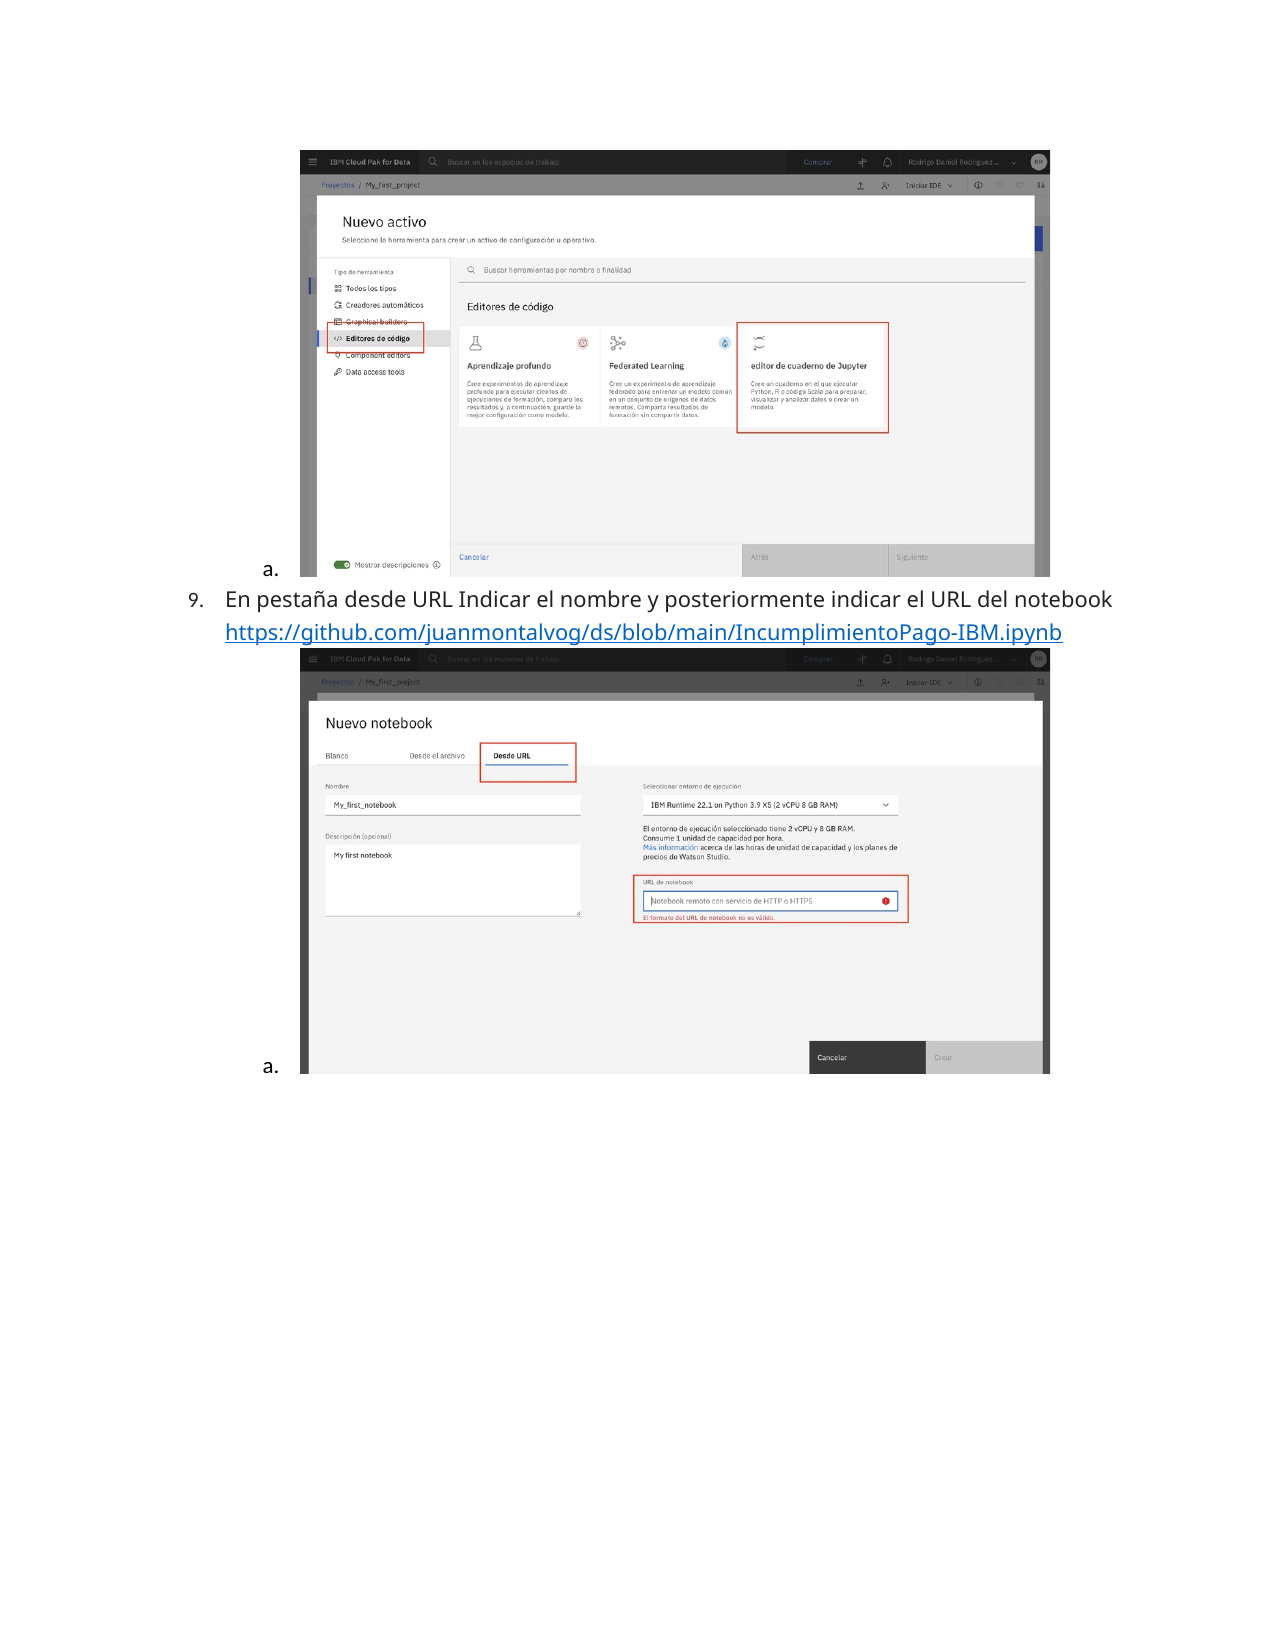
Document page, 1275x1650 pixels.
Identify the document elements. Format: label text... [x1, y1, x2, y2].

picture [300, 648, 1050, 1074]
list En pestaña desde URL Indicar el nombre y posteriormente indicar el URL del notebook https://github.com/juanmontalvog/ds/blob/main/IncumplimientoPago-IBM.ipynb [187, 584, 1125, 646]
picture [300, 150, 1050, 577]
